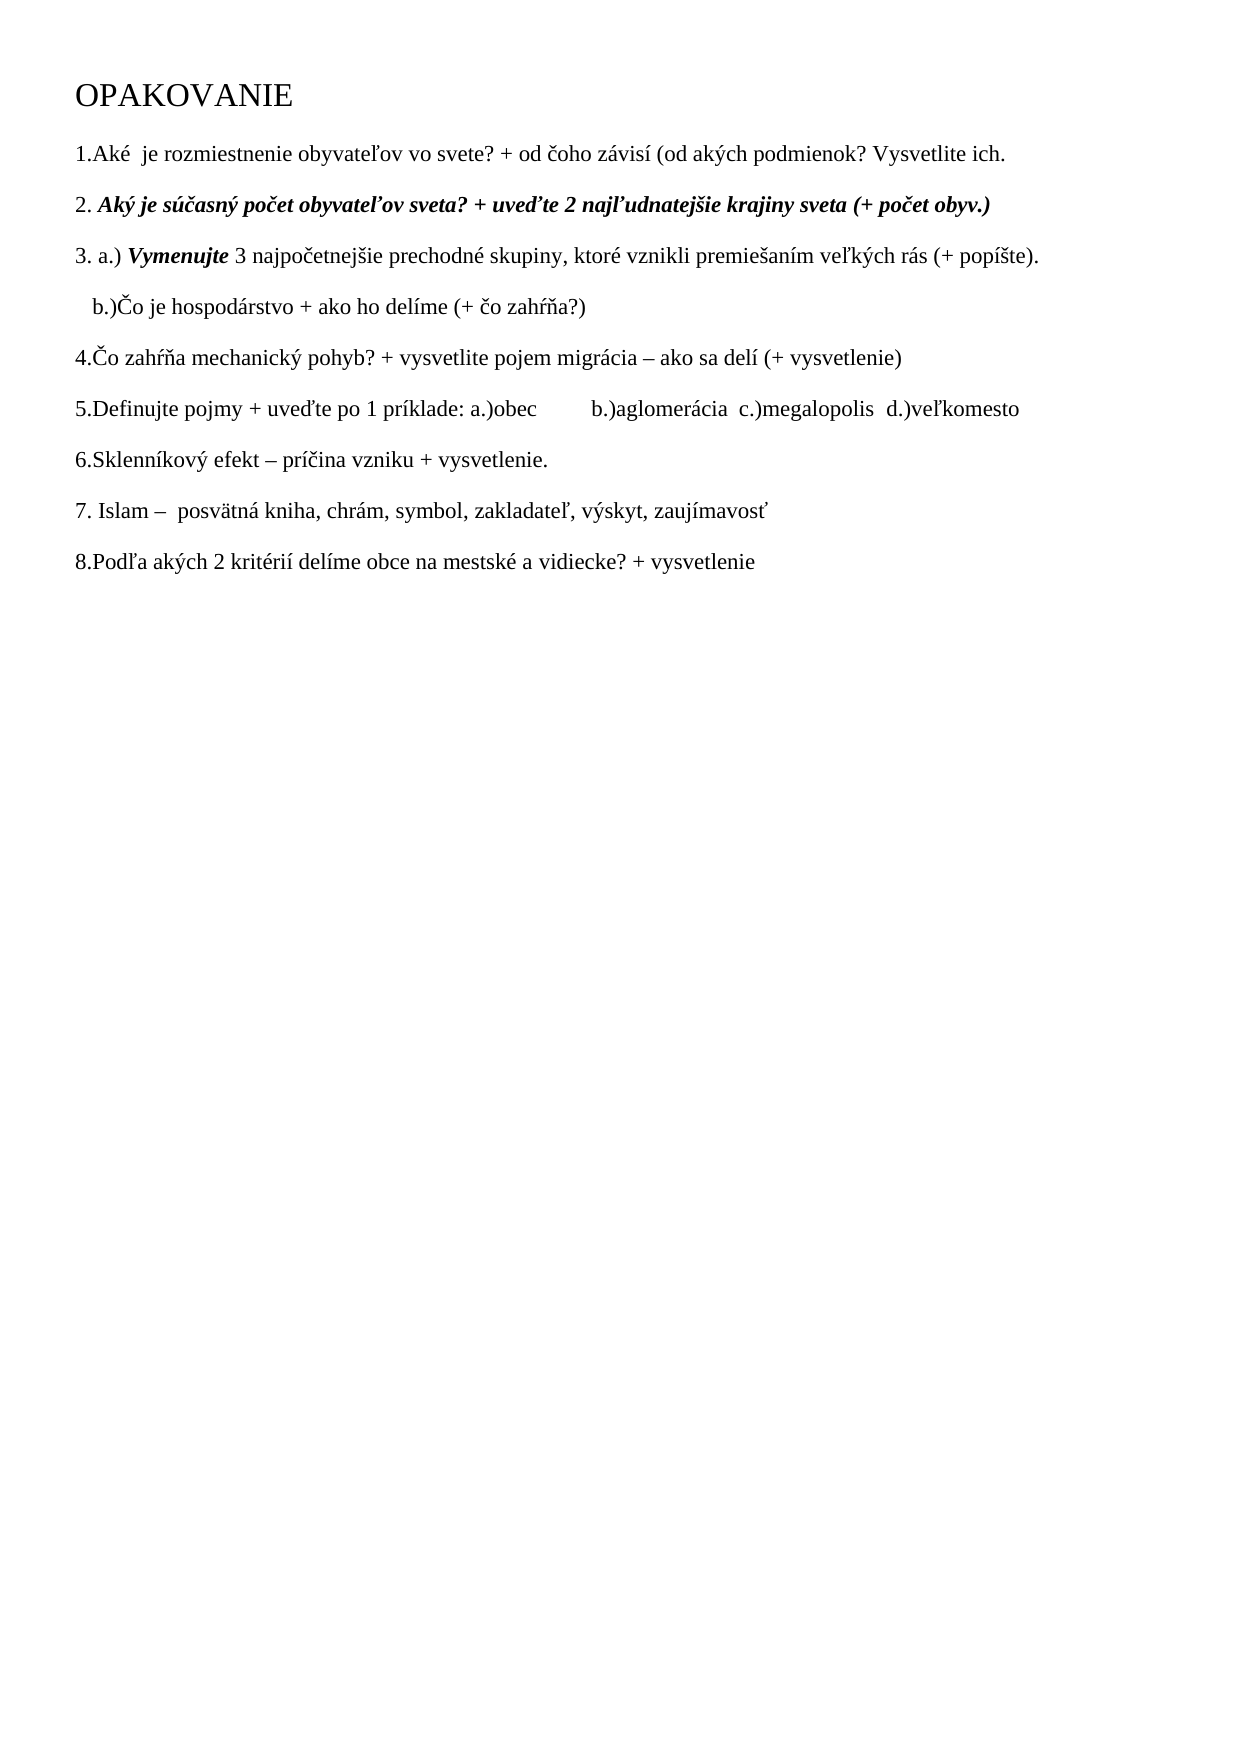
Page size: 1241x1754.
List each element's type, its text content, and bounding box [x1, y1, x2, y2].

text 2. Aký je súčasný počet obyvateľov sveta? + uveďte 2 najľudnatejšie krajiny sveta (+ počet obyv.) [75, 191, 1165, 217]
text 6.Sklenníkový efekt – príčina vzniku + vysvetlenie. [75, 446, 1165, 472]
text b.)Čo je hospodárstvo + ako ho delíme (+ čo zahŕňa?) [75, 293, 1165, 319]
text 7. Islam – posvätná kniha, chrám, symbol, zakladateľ, výskyt, zaujímavosť [75, 497, 1165, 523]
text OPAKOVANIE [75, 75, 1165, 113]
text 1.Aké je rozmiestnenie obyvateľov vo svete? + od čoho závisí (od akých podmienok? Vysvetlite ich. [75, 140, 1165, 166]
text 4.Čo zahŕňa mechanický pohyb? + vysvetlite pojem migrácia – ako sa delí (+ vysvetlenie) [75, 344, 1165, 370]
text 8.Podľa akých 2 kritérií delíme obce na mestské a vidiecke? + vysvetlenie [75, 548, 1165, 574]
text 5.Definujte pojmy + uveďte po 1 príklade: a.)obec b.)aglomerácia c.)megalopolis d.)veľkomesto [75, 395, 1165, 421]
text 3. a.) Vymenujte 3 najpočetnejšie prechodné skupiny, ktoré vznikli premiešaním veľkých rás (+ popíšte). [75, 242, 1165, 268]
